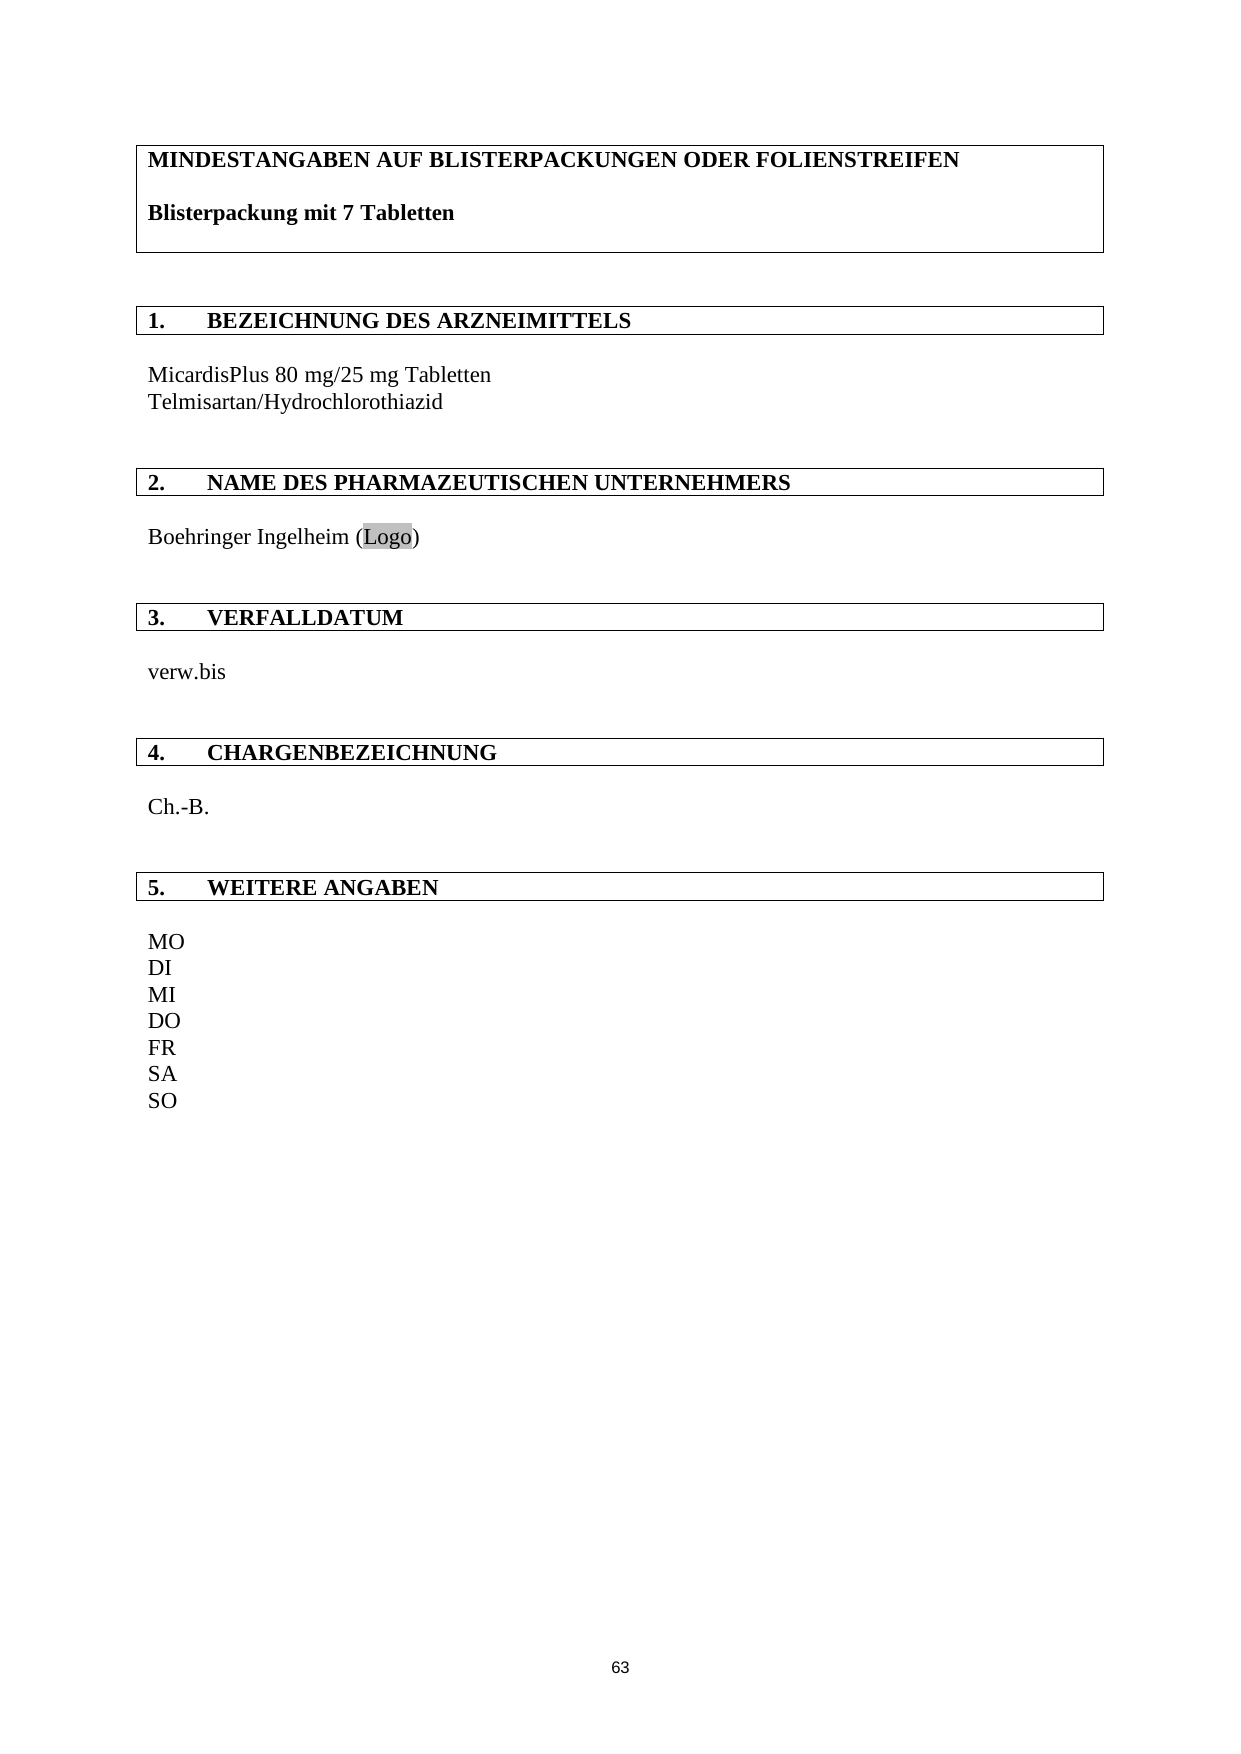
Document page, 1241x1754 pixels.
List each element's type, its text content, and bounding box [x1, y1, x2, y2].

table_header 1. BEZEICHNUNG DES ARZNEIMITTELS [137, 307, 1103, 334]
table_header 5. WEITERE Angaben [137, 873, 1103, 900]
table_header 3. VERFALLDATUM [137, 604, 1103, 630]
text Boehringer Ingelheim (Logo) [412, 523, 1092, 549]
text Telmisartan/Hydrochlorothiazid [148, 388, 1092, 414]
table_header 2. NAME DES PHARMAZEUTISCHEN UNTERNEHMERS [137, 469, 1103, 495]
text Ch.-B. [148, 793, 1092, 819]
text MicardisPlus 80 mg/25 mg Tabletten [148, 361, 1092, 388]
text SO [148, 1087, 1139, 1113]
table_header 4. CHARGENBEZEICHNUNG [137, 739, 1103, 765]
text FR [148, 1034, 1139, 1060]
text Boehringer Ingelheim (Logo) [148, 523, 363, 549]
text DO [148, 1007, 1139, 1034]
text MI [148, 981, 1139, 1007]
text verw.bis [148, 658, 1092, 684]
text SA [148, 1060, 1139, 1087]
table_header MINDESTANGABEN AUF BLISTERPACKUNGEN ODER FOLIENSTREIFEN Blisterpackung mit 7 Tabletten [137, 146, 1103, 252]
text DI [148, 954, 1139, 981]
text MO [148, 927, 1139, 954]
